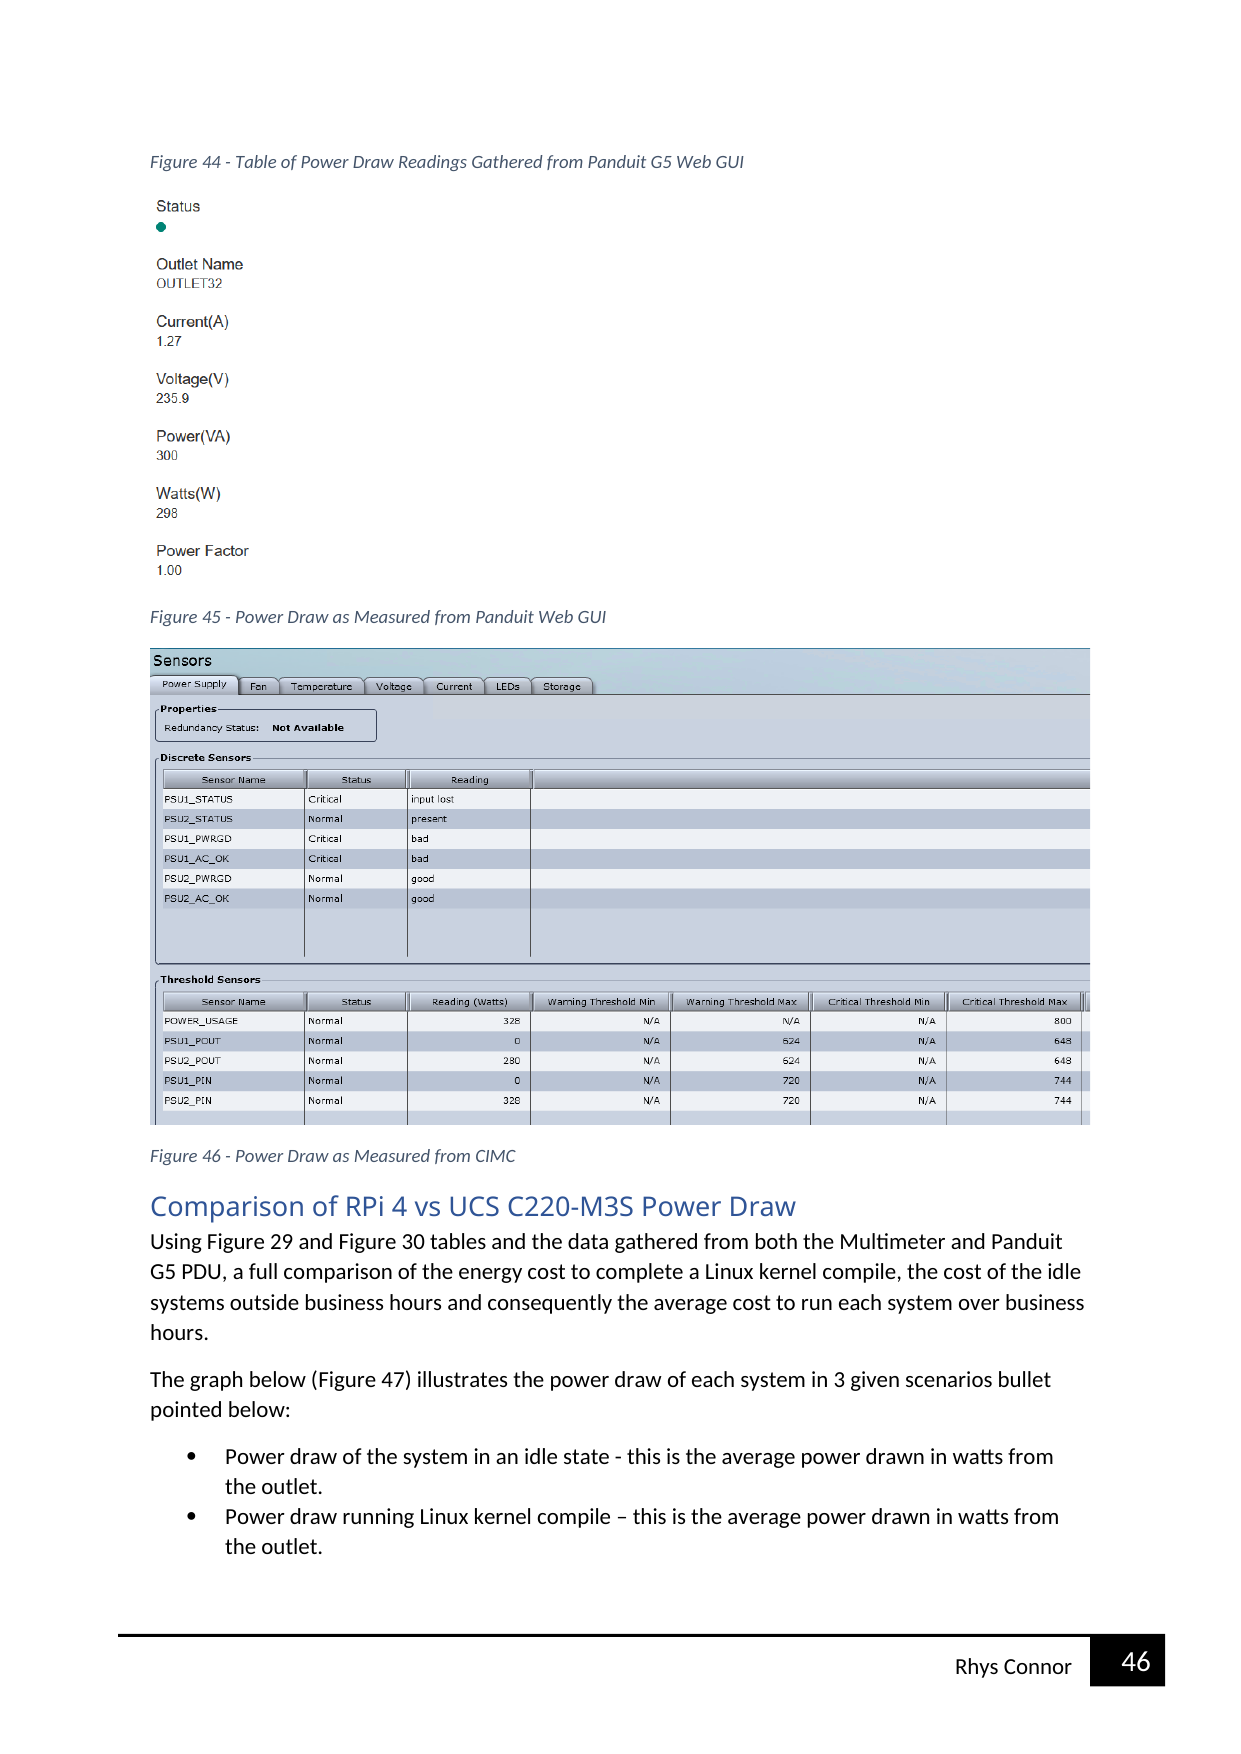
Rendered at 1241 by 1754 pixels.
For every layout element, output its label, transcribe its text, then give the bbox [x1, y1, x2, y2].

subtitle Comparison of RPi 4 vs UCS C220-M3S Power Draw [150, 1187, 1090, 1224]
picture [150, 193, 354, 586]
list Power draw running Linux kernel compile – this is the average power drawn in watts from the outlet. [187, 1502, 1090, 1561]
text Figure 46 - Power Draw as Measured from CIMC [150, 1144, 1090, 1167]
text Using Figure 29 and Figure 30 tables and the data gathered from both the Multimeter and Panduit G5 PDU, a full comparison of the energy cost to complete a Linux kernel compile, the cost of the idle systems outside business hours and consequently the average cost to run each system over business hours. [150, 1227, 1090, 1346]
list Power draw of the system in an idle state - this is the average power drawn in watts from the outlet. [187, 1442, 1090, 1500]
picture [150, 648, 1091, 1125]
text The graph below (Figure 43) illustrates the power draw of each system in 3 given scenarios bullet pointed below: [150, 1365, 1090, 1423]
text Figure 45 - Power Draw as Measured from Panduit Web GUI [150, 605, 1090, 628]
text Figure 44 - Table of Power Draw Readings Gathered from Panduit G5 Web GUI [150, 150, 1090, 173]
